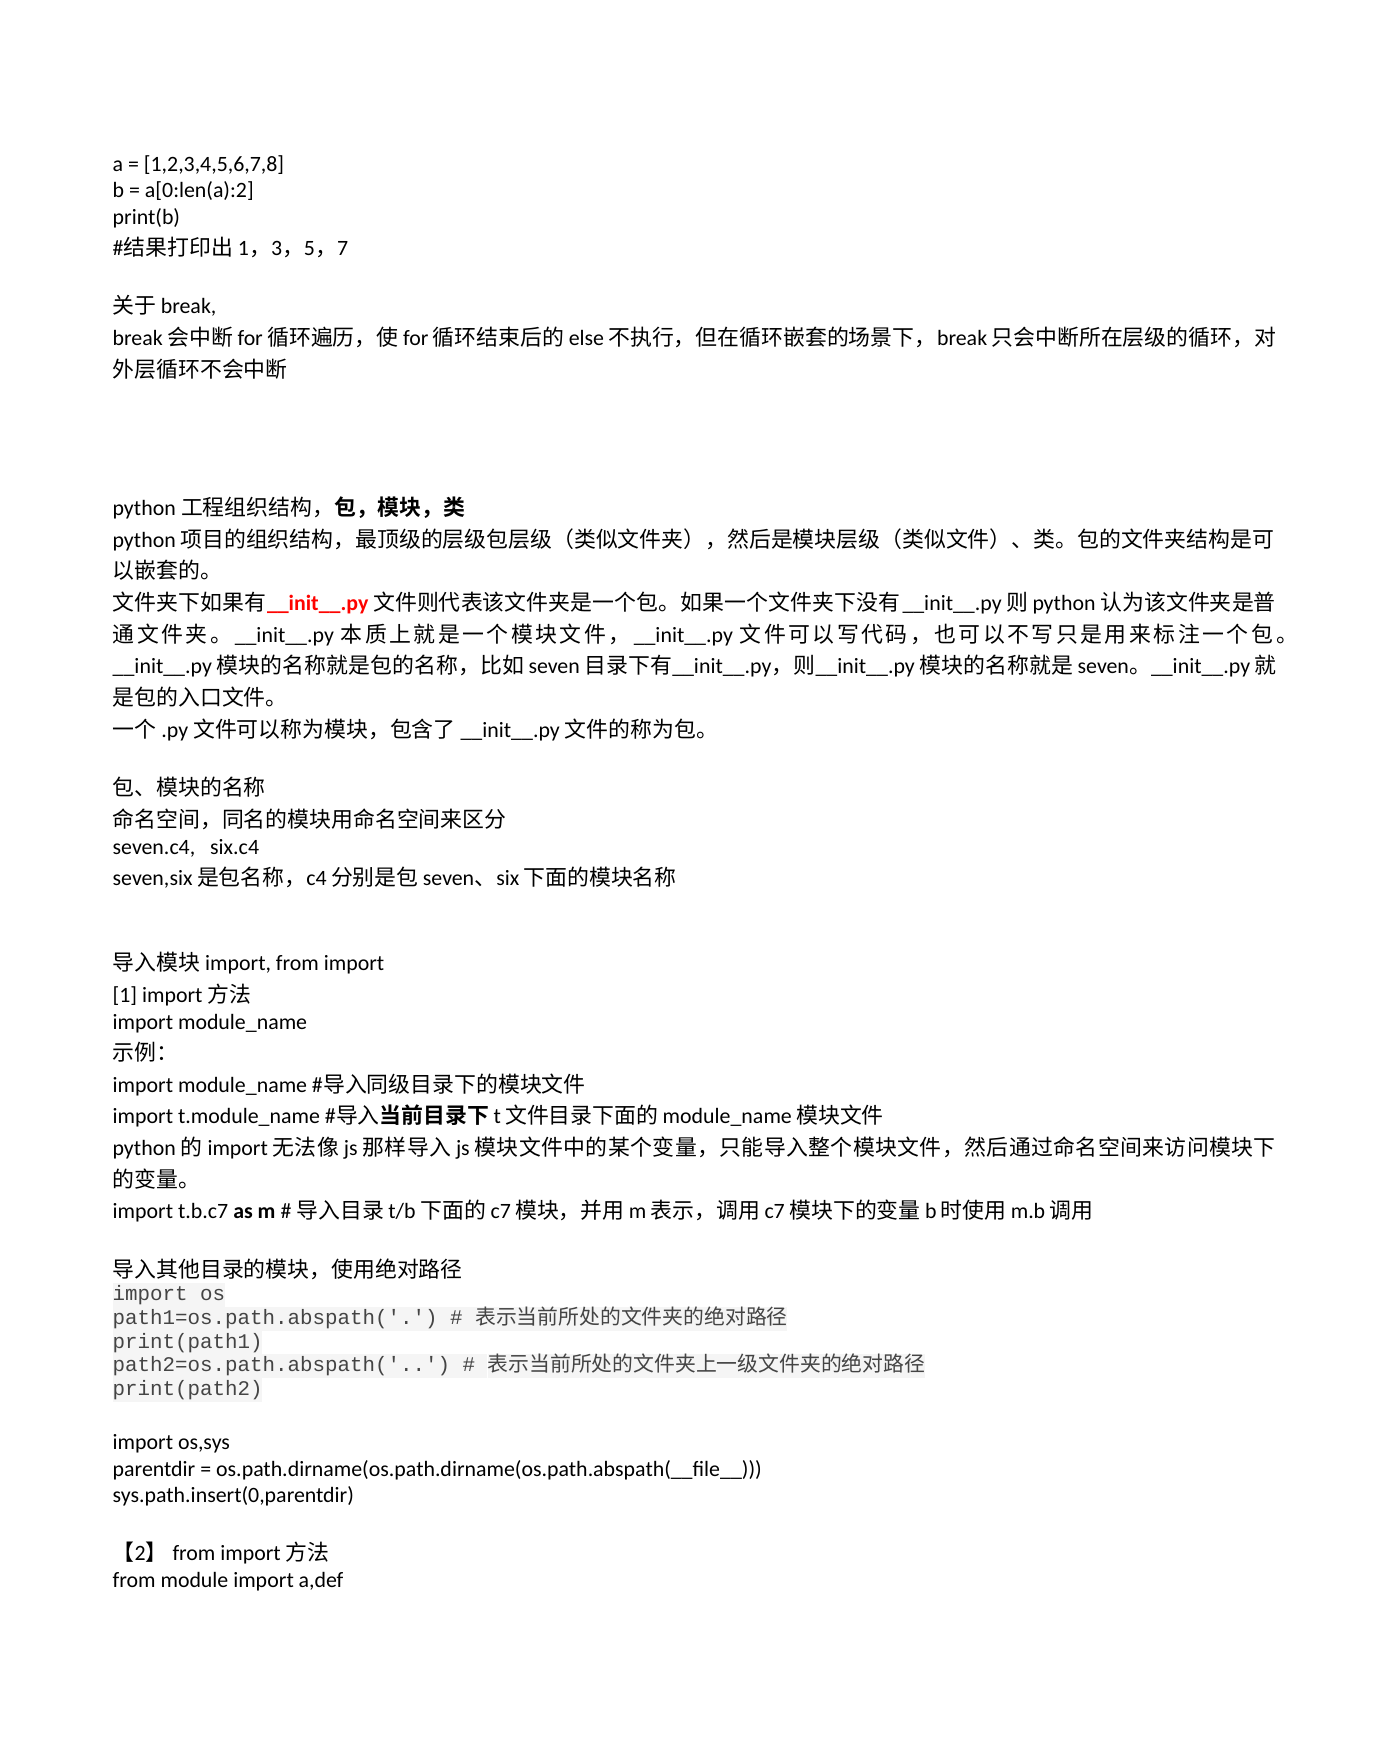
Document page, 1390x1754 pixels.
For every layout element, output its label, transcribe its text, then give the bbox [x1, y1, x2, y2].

text 一个 .py 文件可以称为模块，包含了 __init__.py 文件的称为包。 [112, 712, 1277, 743]
text print(b) [112, 203, 1277, 230]
text 示例： import module_name #导入同级目录下的模块文件 [112, 1035, 1277, 1098]
text a = [1,2,3,4,5,6,7,8] [112, 150, 1277, 177]
text 命名空间，同名的模块用命名空间来区分 [112, 802, 1277, 833]
text python的import无法像js那样导入js模块文件中的某个变量，只能导入整个模块文件，然后通过命名空间来访问模块下的变量。 [112, 1130, 1277, 1193]
text seven.c4, six.c4 [112, 833, 1277, 860]
text 导入模块 import, from import [112, 945, 1277, 977]
text import t.b.c7 as m # 导入目录t/b 下面的c7模块，并用m表示，调用c7模块下的变量b时使用m.b调用 [112, 1193, 1277, 1225]
text #结果打印出 1，3，5，7 [112, 230, 1277, 262]
text import os,sys [112, 1428, 1277, 1455]
text import os path1=os.path.abspath('.') # 表示当前所处的文件夹的绝对路径 print(path1) path2=os.path.abspath('..') # 表示当前所处的文件夹上一级文件夹的绝对路径 print(path2) [225, 1283, 1277, 1402]
text [1] import 方法 [112, 977, 1277, 1008]
text 【2】 from import方法 [112, 1535, 1277, 1567]
text python 工程组织结构，包，模块，类 [112, 490, 1277, 522]
text sys.path.insert(0,parentdir) [112, 1482, 1277, 1508]
text import t.module_name #导入当前目录下t文件目录下面的module_name模块文件 [112, 1098, 1277, 1130]
text break会中断for循环遍历，使for循环结束后的else不执行，但在循环嵌套的场景下，break只会中断所在层级的循环，对外层循环不会中断 [112, 320, 1277, 383]
text 导入其他目录的模块，使用绝对路径 [112, 1252, 1277, 1283]
text seven,six是包名称，c4分别是包seven、six下面的模块名称 [112, 860, 1277, 892]
text 关于break, [112, 288, 1277, 320]
text from module import a,def [112, 1567, 1277, 1593]
text 包、模块的名称 [112, 770, 1277, 802]
text parentdir = os.path.dirname(os.path.dirname(os.path.abspath(__file__))) [112, 1455, 1277, 1482]
text import module_name [112, 1008, 1277, 1035]
text b = a[0:len(a):2] [112, 177, 1277, 203]
text 文件夹下如果有__init__.py文件则代表该文件夹是一个包。如果一个文件夹下没有__init__.py则python认为该文件夹是普通文件夹。__init__.py本质上就是一个模块文件，__init__.py文件可以写代码，也可以不写只是用来标注一个包。__init__.py模块的名称就是包的名称，比如seven目录下有__init__.py，则__init__.py模块的名称就是seven。__init__.py就是包的入口文件。 [112, 585, 1277, 712]
text python项目的组织结构，最顶级的层级包层级（类似文件夹），然后是模块层级（类似文件）、类。包的文件夹结构是可以嵌套的。 [112, 522, 1277, 585]
